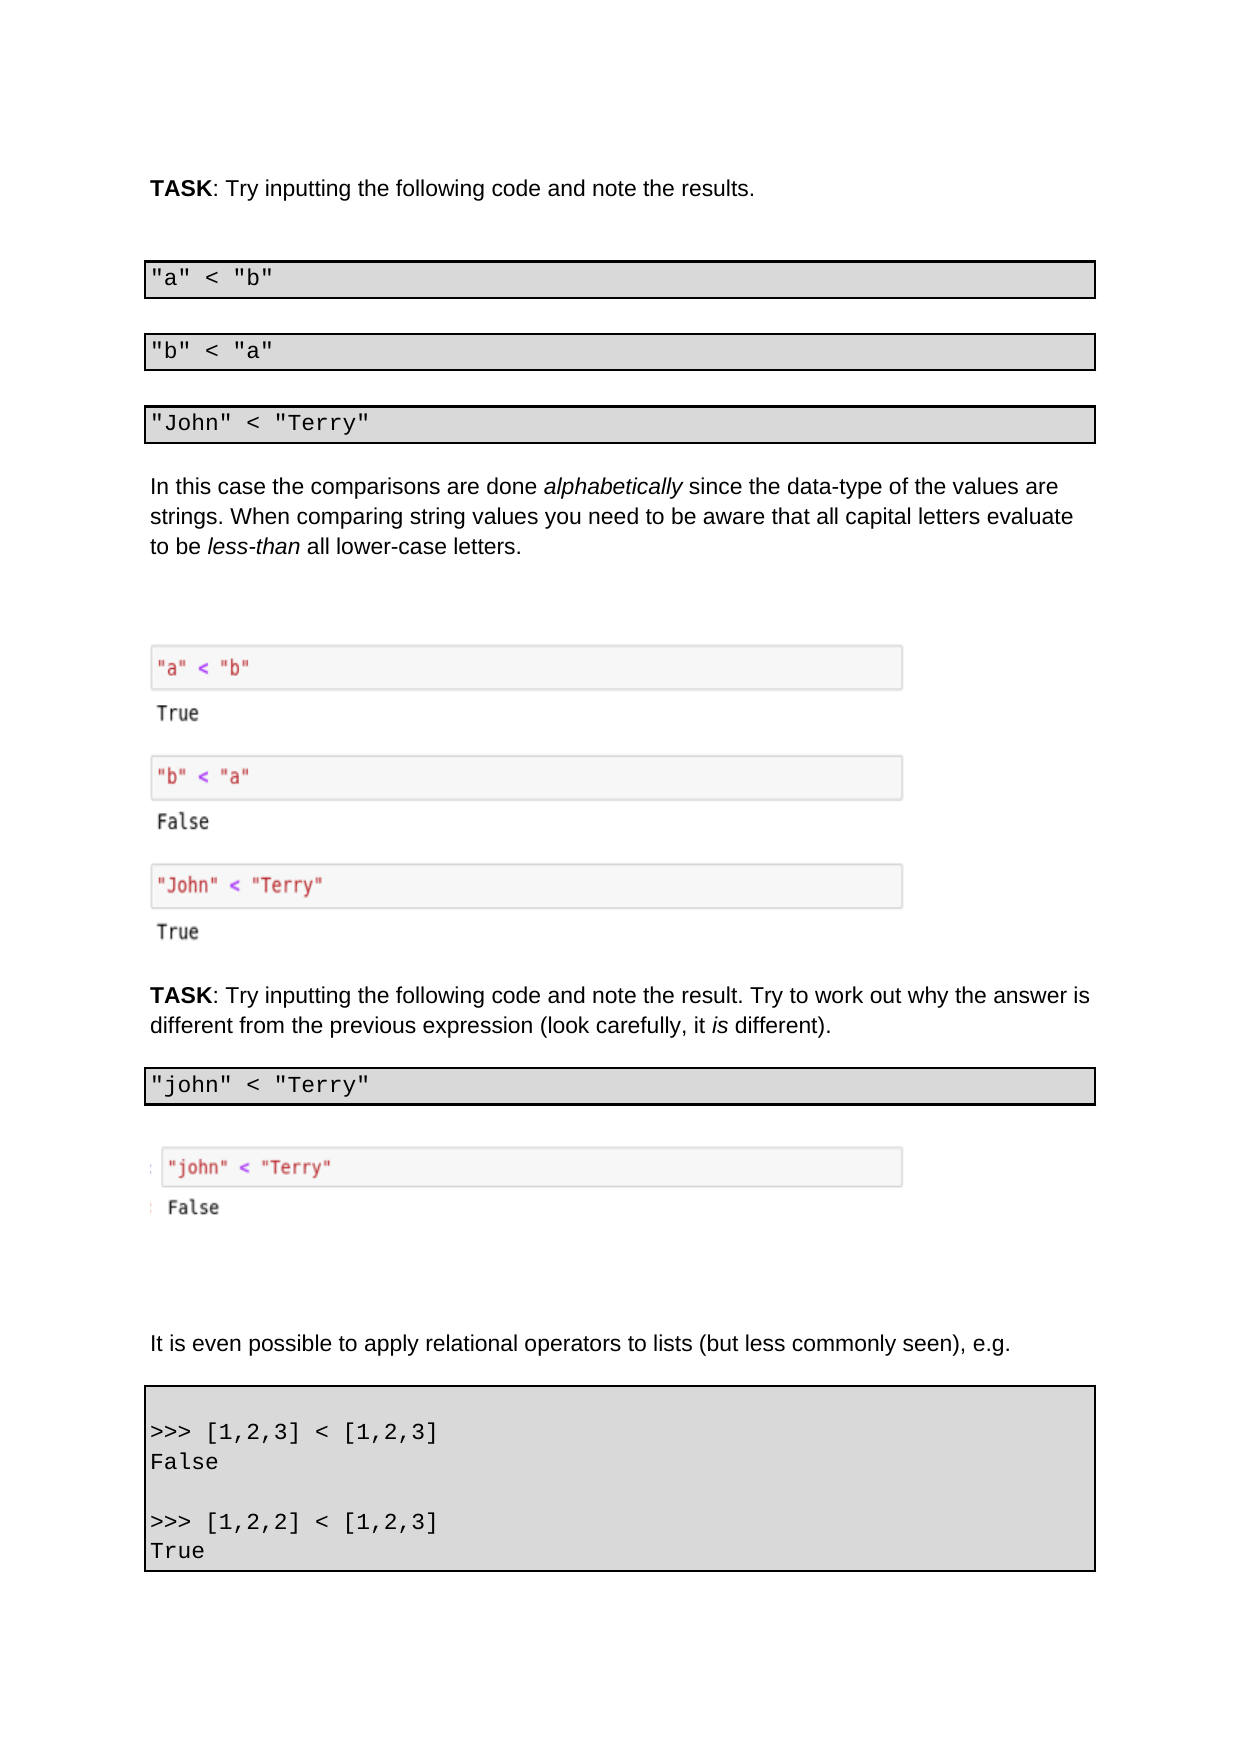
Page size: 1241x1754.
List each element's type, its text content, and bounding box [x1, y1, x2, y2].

text False [146, 1444, 1094, 1474]
text >>> [1,2,2] < [1,2,3] [146, 1504, 1094, 1534]
text True [146, 1534, 1094, 1570]
text "a" < "b" [146, 263, 1094, 297]
text In this case the comparisons are done alphabetically since the data-type of the values are strings. When comparing string values you need to be aware that all capital letters evaluate to be less-than all lower-case letters. [150, 473, 1090, 559]
picture [150, 1134, 907, 1246]
text "john" < "Terry" [146, 1069, 1094, 1103]
picture [150, 643, 905, 953]
text "John" < "Terry" [146, 408, 1094, 442]
text "b" < "a" [146, 335, 1094, 369]
text TASK: Try inputting the following code and note the result. Try to work out why the answer is different from the previous expression (look carefully, it is different). [150, 982, 1090, 1038]
text >>> [1,2,3] < [1,2,3] [146, 1414, 1094, 1444]
text TASK: Try inputting the following code and note the results. [150, 175, 1090, 201]
text It is even possible to apply relational operators to lists (but less commonly seen), e.g. [150, 1329, 1090, 1356]
